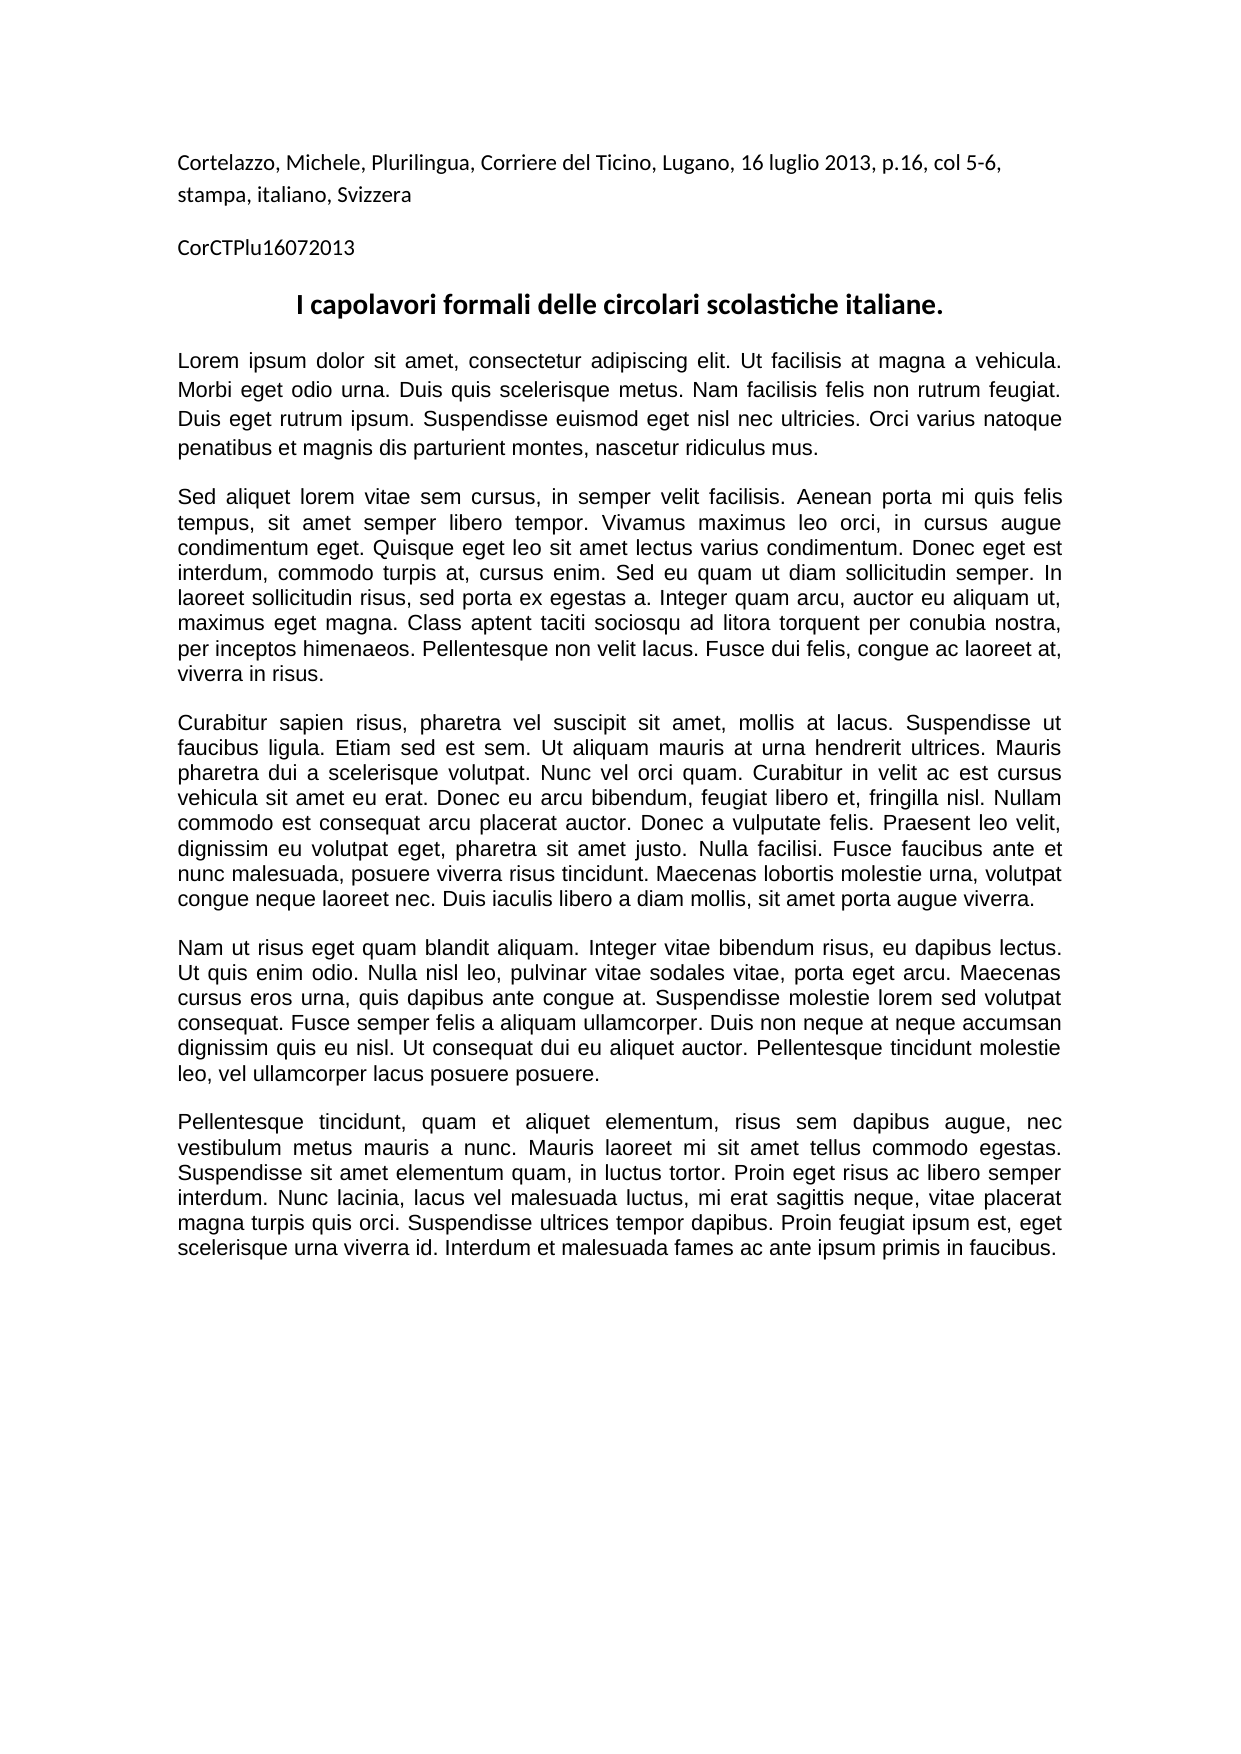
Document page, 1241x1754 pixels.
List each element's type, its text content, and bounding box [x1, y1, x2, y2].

text CorCTPlu16072013 [177, 233, 1063, 261]
text Pellentesque tincidunt, quam et aliquet elementum, risus sem dapibus augue, nec vestibulum metus mauris a nunc. Mauris laoreet mi sit amet tellus commodo egestas. Suspendisse sit amet elementum quam, in luctus tortor. Proin eget risus ac libero semper interdum. Nunc lacinia, lacus vel malesuada luctus, mi erat sagittis neque, vitae placerat magna turpis quis orci. Suspendisse ultrices tempor dapibus. Proin feugiat ipsum est, eget scelerisque urna viverra id. Interdum et malesuada fames ac ante ipsum primis in faucibus. [177, 1109, 1063, 1260]
text Curabitur sapien risus, pharetra vel suscipit sit amet, mollis at lacus. Suspendisse ut faucibus ligula. Etiam sed est sem. Ut aliquam mauris at urna hendrerit ultrices. Mauris pharetra dui a scelerisque volutpat. Nunc vel orci quam. Curabitur in velit ac est cursus vehicula sit amet eu erat. Donec eu arcu bibendum, feugiat libero et, fringilla nisl. Nullam commodo est consequat arcu placerat auctor. Donec a vulputate felis. Praesent leo velit, dignissim eu volutpat eget, pharetra sit amet justo. Nulla facilisi. Fusce faucibus ante et nunc malesuada, posuere viverra risus tincidunt. Maecenas lobortis molestie urna, volutpat congue neque laoreet nec. Duis iaculis libero a diam mollis, sit amet porta augue viverra. [177, 709, 1063, 911]
text Lorem ipsum dolor sit amet, consectetur adipiscing elit. Ut facilisis at magna a vehicula. Morbi eget odio urna. Duis quis scelerisque metus. Nam facilisis felis non rutrum feugiat. Duis eget rutrum ipsum. Suspendisse euismod eget nisl nec ultricies. Orci varius natoque penatibus et magnis dis parturient montes, nascetur ridiculus mus. [177, 348, 1063, 460]
text Sed aliquet lorem vitae sem cursus, in semper velit facilisis. Aenean porta mi quis felis tempus, sit amet semper libero tempor. Vivamus maximus leo orci, in cursus augue condimentum eget. Quisque eget leo sit amet lectus varius condimentum. Donec eget est interdum, commodo turpis at, cursus enim. Sed eu quam ut diam sollicitudin semper. In laoreet sollicitudin risus, sed porta ex egestas a. Integer quam arcu, auctor eu aliquam ut, maximus eget magna. Class aptent taciti sociosqu ad litora torquent per conubia nostra, per inceptos himenaeos. Pellentesque non velit lacus. Fusce dui felis, congue ac laoreet at, viverra in risus. [177, 484, 1063, 686]
text Cortelazzo, Michele, Plurilingua, Corriere del Ticino, Lugano, 16 luglio 2013, p.16, col 5-6, stampa, italiano, Svizzera [177, 148, 1063, 208]
text I capolavori formali delle circolari scolastiche italiane. [177, 286, 1063, 321]
text Nam ut risus eget quam blandit aliquam. Integer vitae bibendum risus, eu dapibus lectus. Ut quis enim odio. Nulla nisl leo, pulvinar vitae sodales vitae, porta eget arcu. Maecenas cursus eros urna, quis dapibus ante congue at. Suspendisse molestie lorem sed volutpat consequat. Fusce semper felis a aliquam ullamcorper. Duis non neque at neque accumsan dignissim quis eu nisl. Ut consequat dui eu aliquet auctor. Pellentesque tincidunt molestie leo, vel ullamcorper lacus posuere posuere. [177, 934, 1063, 1086]
